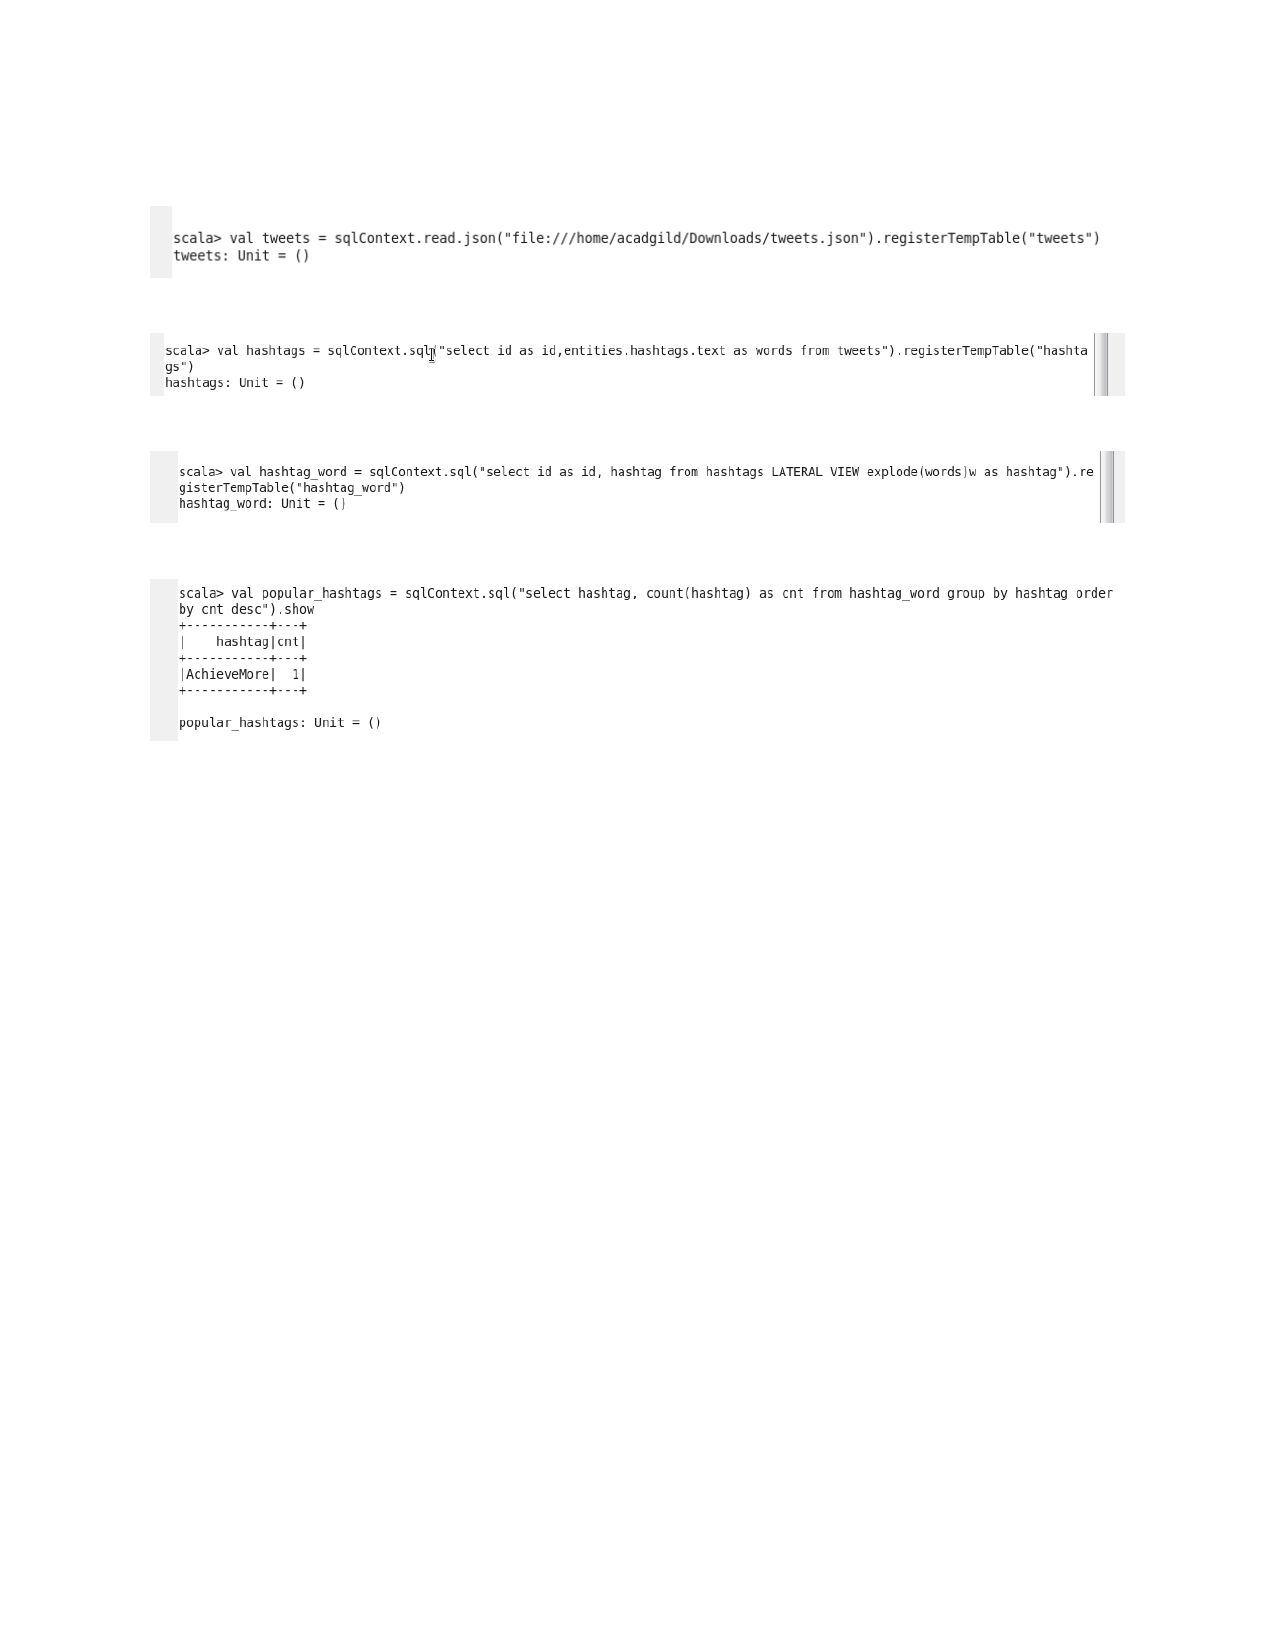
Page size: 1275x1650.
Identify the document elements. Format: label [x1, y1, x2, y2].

picture [150, 206, 1125, 278]
picture [150, 451, 1125, 523]
picture [150, 333, 1125, 396]
picture [150, 579, 1125, 741]
